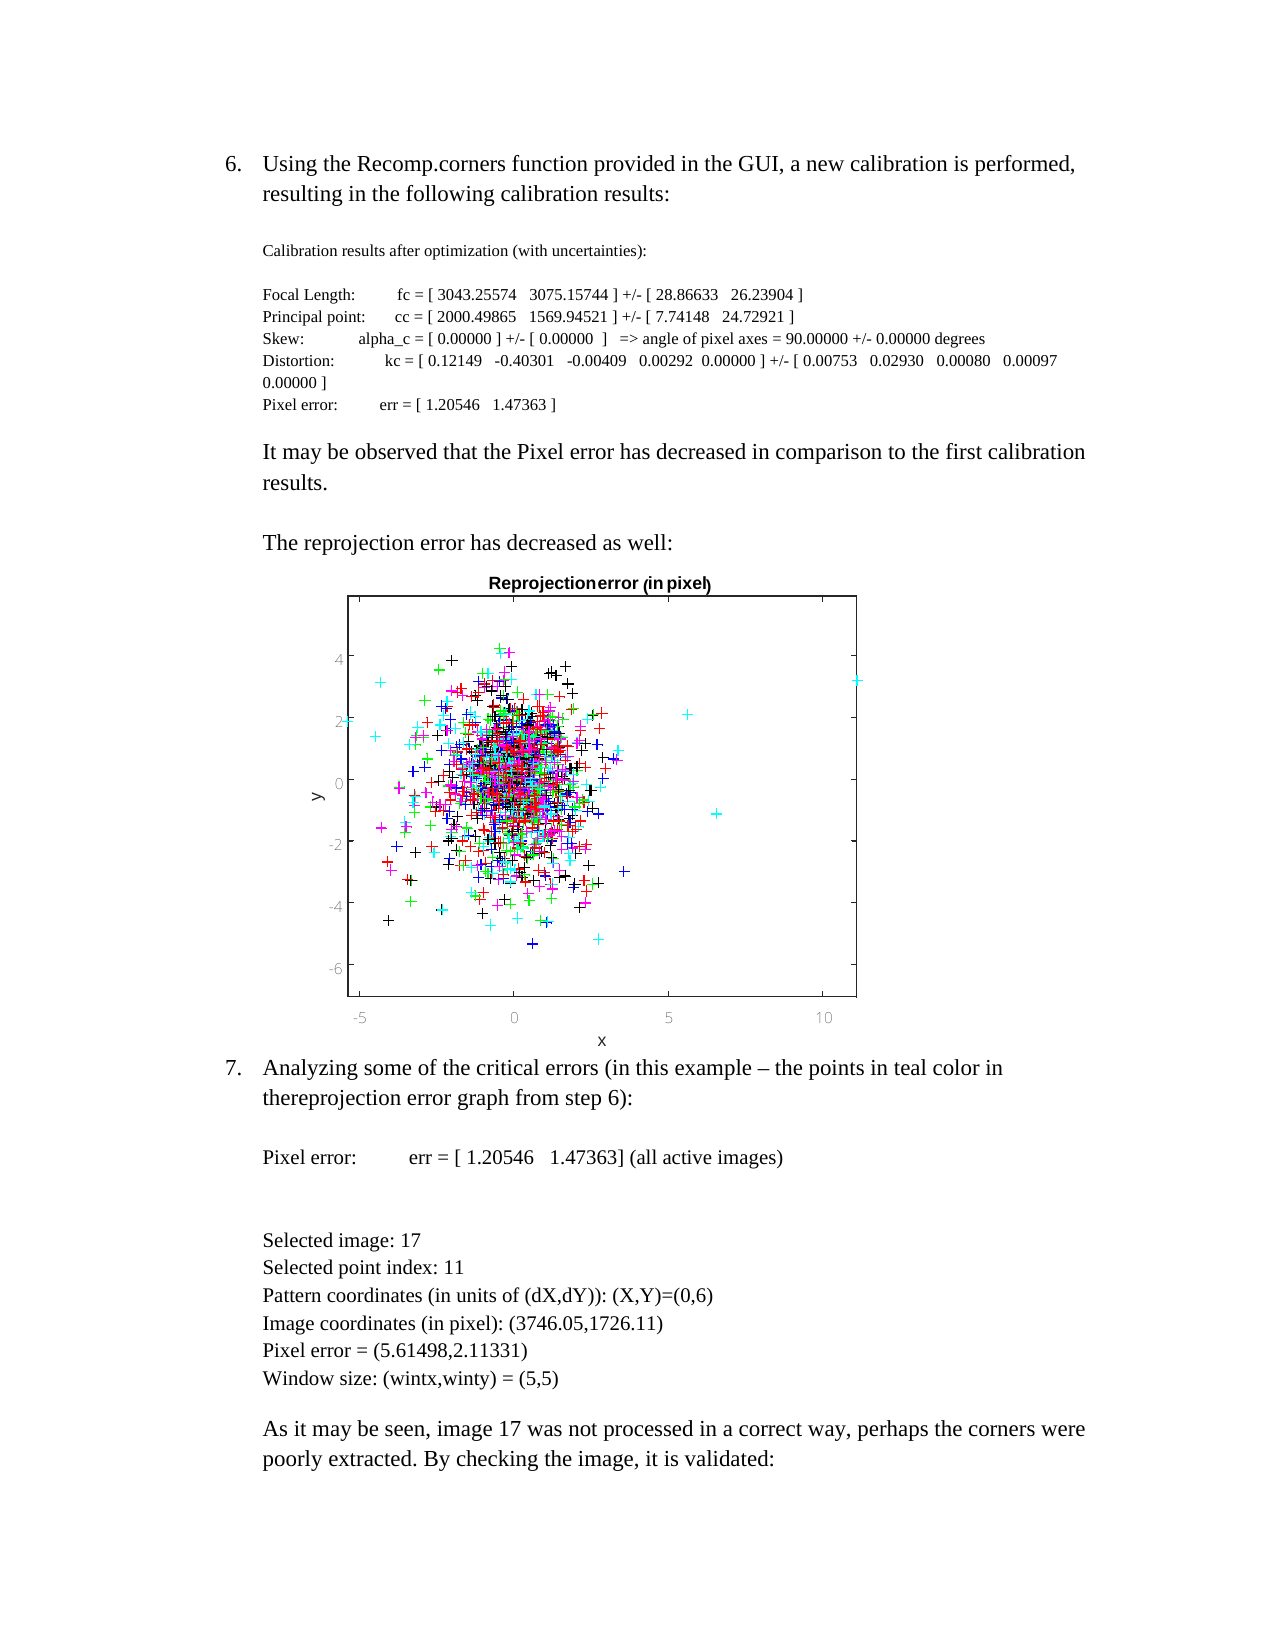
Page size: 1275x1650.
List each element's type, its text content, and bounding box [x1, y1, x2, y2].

list Image coordinates (in pixel): (3746.05,1726.11) [262, 1310, 1087, 1334]
list Distortion: kc = [ 0.12149 -0.40301 -0.00409 0.00292 0.00000 ] +/- [ 0.00753 0.02930 0.00080 0.00097 0.00000 ] [262, 351, 1087, 392]
list Pixel error = (5.61498,2.11331) [262, 1338, 1087, 1362]
list Selected image: 17 [262, 1228, 1087, 1252]
list Calibration results after optimization (with uncertainties): [262, 241, 1087, 260]
list It may be observed that the Pixel error has decreased in comparison to the first calibration results. [262, 438, 1087, 495]
list As it may be seen, image 17 was not processed in a correct way, perhaps the corners were poorly extracted. By checking the image, it is validated: [262, 1415, 1087, 1472]
list Focal Length: fc = [ 3043.25574 3075.15744 ] +/- [ 28.86633 26.23904 ] [262, 284, 1087, 304]
list Analyzing some of the critical errors (in this example – the points in teal color in thereprojection error graph from step 6): [225, 1054, 1087, 1111]
list Principal point: cc = [ 2000.49865 1569.94521 ] +/- [ 7.74148 24.72921 ] [262, 307, 1087, 326]
list Selected point index: 11 [262, 1255, 1087, 1279]
list Skew: alpha_c = [ 0.00000 ] +/- [ 0.00000 ] => angle of pixel axes = 90.00000 +/- 0.00000 degrees [262, 328, 1087, 348]
list Pixel error: err = [ 1.20546 1.47363] (all active images) [262, 1145, 1087, 1169]
list Pixel error: err = [ 1.20546 1.47363 ] [262, 394, 1087, 414]
list Using the Recomp.corners function provided in the GUI, a new calibration is performed, resulting in the following calibration results: [225, 150, 1087, 207]
list The reprojection error has decreased as well: [262, 529, 1087, 555]
list Pattern coordinates (in units of (dX,dY)): (X,Y)=(0,6) [262, 1283, 1087, 1307]
list Window size: (wintx,winty) = (5,5) [262, 1366, 1087, 1390]
